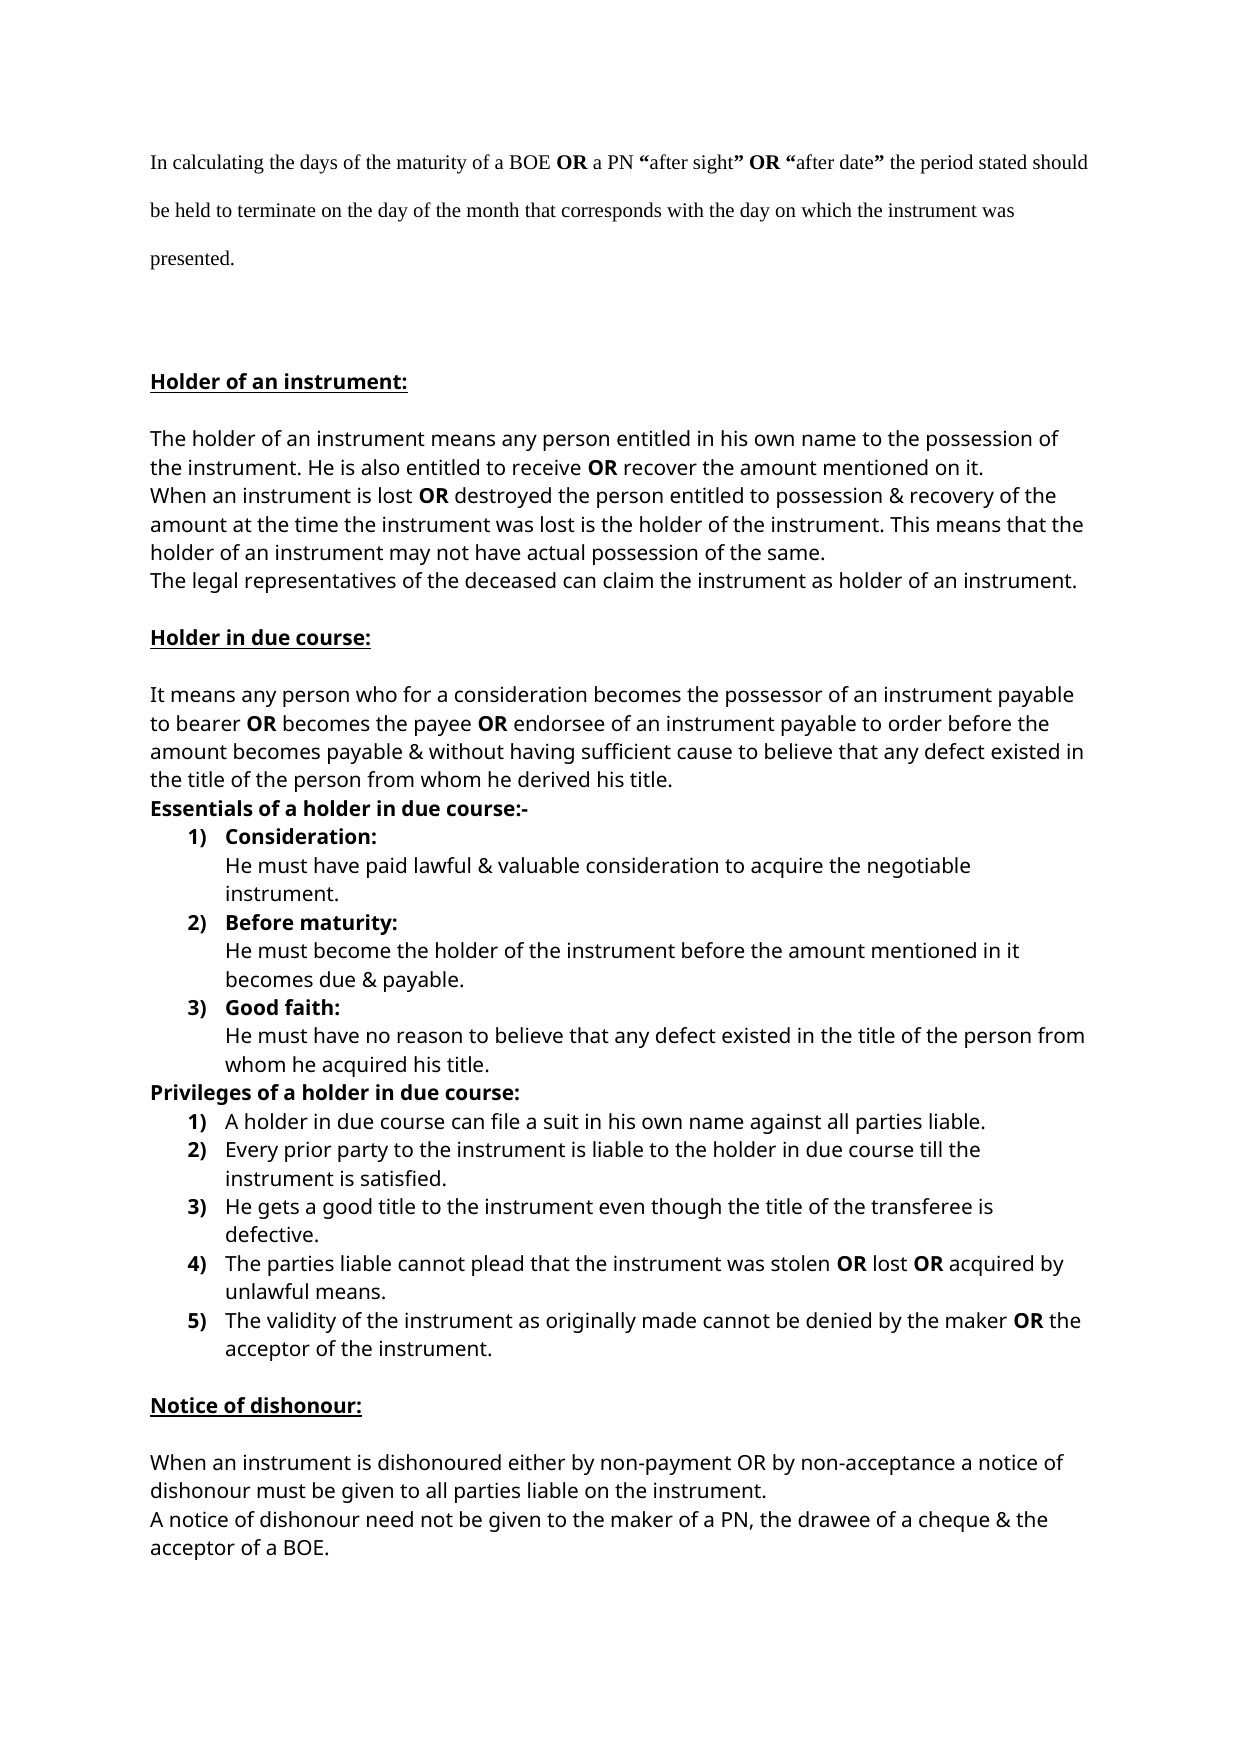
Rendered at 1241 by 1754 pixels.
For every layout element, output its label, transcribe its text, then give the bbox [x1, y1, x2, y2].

text He must have paid lawful & valuable consideration to acquire the negotiable instrument. [225, 851, 1090, 908]
list Good faith: [187, 993, 1090, 1022]
text A notice of dishonour need not be given to the maker of a PN, the drawee of a cheque & the acceptor of a BOE. [150, 1505, 1090, 1562]
text Holder of an instrument: [150, 367, 1090, 396]
text Privileges of a holder in due course: [150, 1078, 1090, 1107]
list The validity of the instrument as originally made cannot be denied by the maker OR the acceptor of the instrument. [187, 1306, 1090, 1363]
text It means any person who for a consideration becomes the possessor of an instrument payable to bearer OR becomes the payee OR endorsee of an instrument payable to order before the amount becomes payable & without having sufficient cause to believe that any defect existed in the title of the person from whom he derived his title. [150, 680, 1090, 794]
subtitle Essentials of a holder in due course:- [150, 794, 1090, 822]
text The legal representatives of the deceased can claim the instrument as holder of an instrument. [150, 567, 1090, 595]
text When an instrument is dishonoured either by non-payment OR by non-acceptance a notice of dishonour must be given to all parties liable on the instrument. [150, 1448, 1090, 1505]
text In calculating the days of the maturity of a BOE OR a PN “after sight” OR “after date” the period stated should be held to terminate on the day of the month that corresponds with the day on which the instrument was presented. [150, 150, 1090, 270]
list Before maturity: [187, 908, 1090, 936]
text He must become the holder of the instrument before the amount mentioned in it becomes due & payable. [225, 936, 1090, 993]
list A holder in due course can file a suit in his own name against all parties liable. [187, 1107, 1090, 1135]
text When an instrument is lost OR destroyed the person entitled to possession & recovery of the amount at the time the instrument was lost is the holder of the instrument. This means that the holder of an instrument may not have actual possession of the same. [150, 481, 1090, 567]
list Every prior party to the instrument is liable to the holder in due course till the instrument is satisfied. [187, 1135, 1090, 1192]
text Notice of dishonour: [150, 1391, 1090, 1420]
list He gets a good title to the instrument even though the title of the transferee is defective. [187, 1192, 1090, 1249]
list Consideration: [187, 822, 1090, 851]
text He must have no reason to believe that any defect existed in the title of the person from whom he acquired his title. [225, 1022, 1090, 1078]
text The holder of an instrument means any person entitled in his own name to the possession of the instrument. He is also entitled to receive OR recover the amount mentioned on it. [150, 424, 1090, 481]
text Holder in due course: [150, 623, 1090, 652]
list The parties liable cannot plead that the instrument was stolen OR lost OR acquired by unlawful means. [187, 1249, 1090, 1306]
